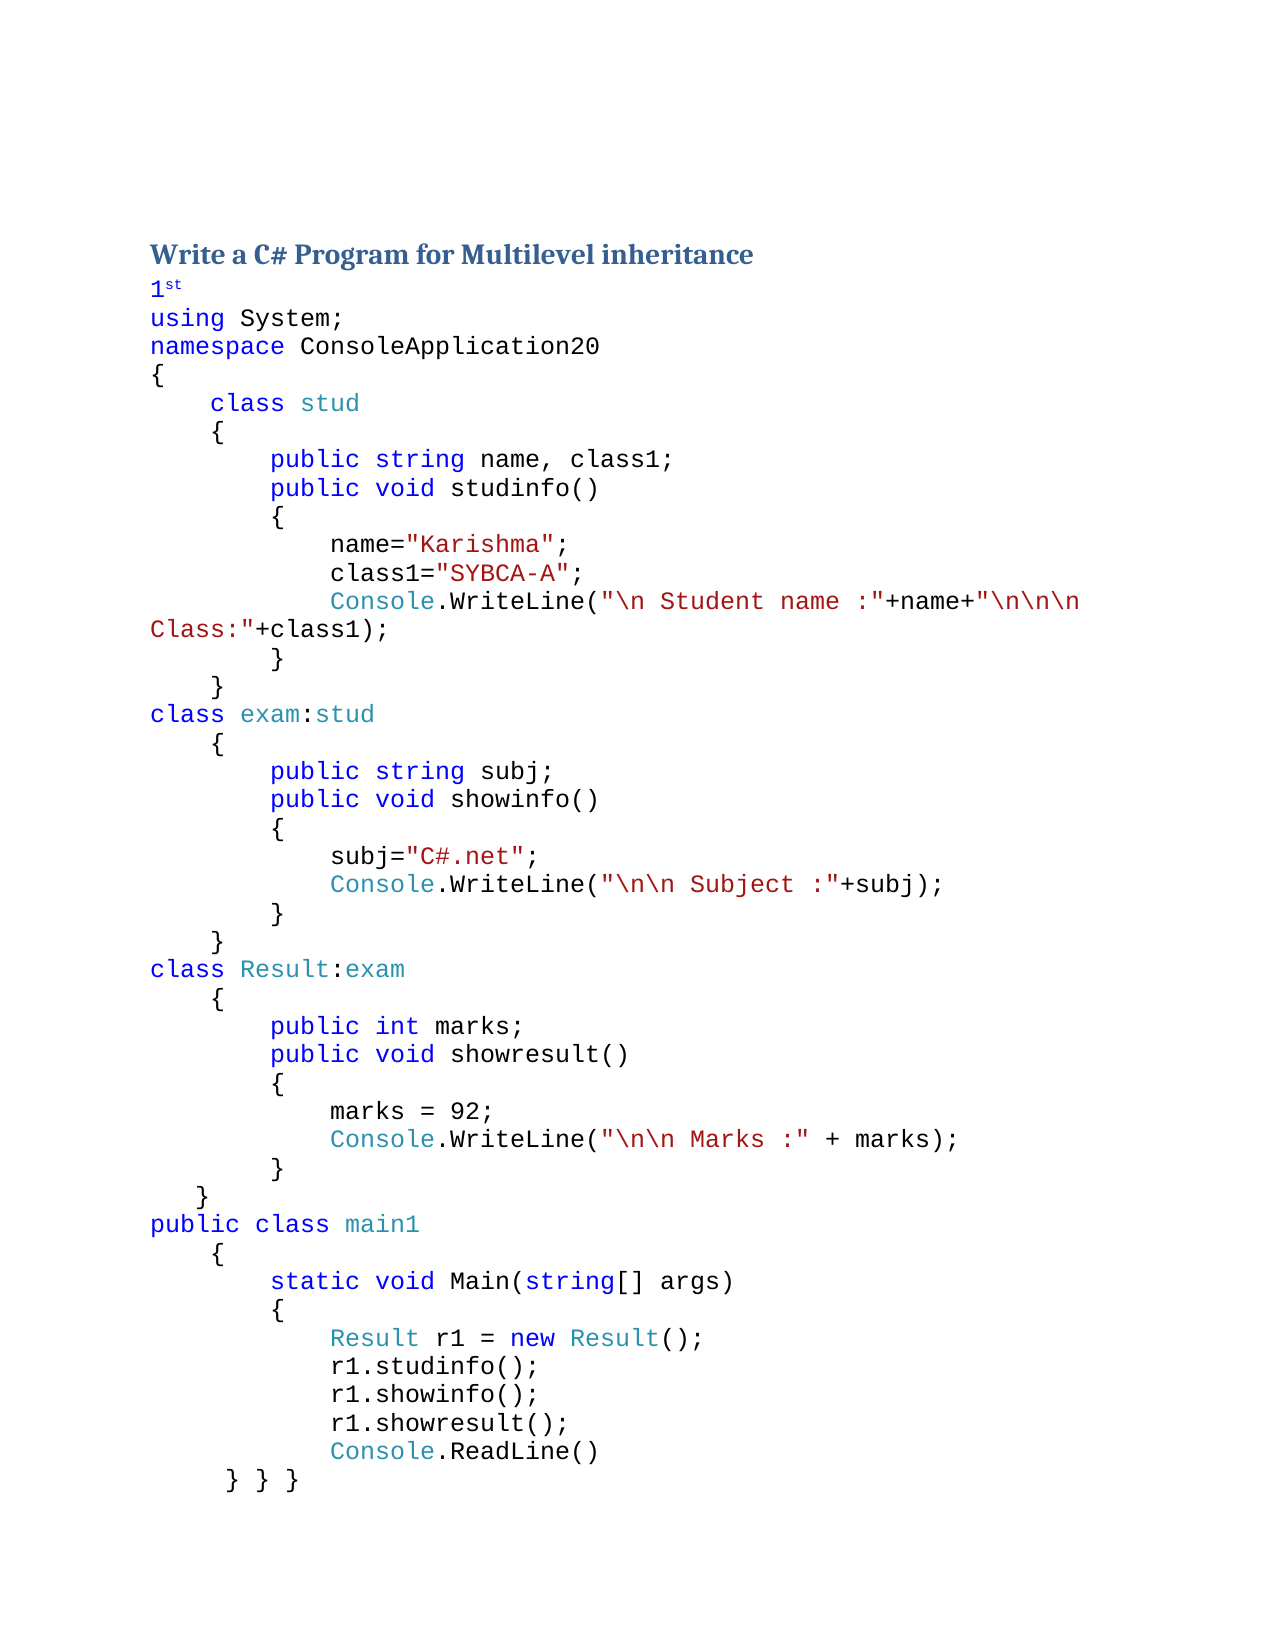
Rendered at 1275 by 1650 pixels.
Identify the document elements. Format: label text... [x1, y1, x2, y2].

text public int marks; [150, 1014, 1125, 1042]
text Console.WriteLine("\n\n Marks :" + marks); [150, 1127, 1125, 1155]
text namespace ConsoleApplication20 [150, 334, 1125, 362]
text public string name, class1; [150, 447, 1125, 475]
text 1st [150, 277, 1125, 305]
text { [150, 504, 1125, 532]
text r1.showresult(); [150, 1410, 1125, 1439]
text } [150, 645, 1125, 674]
text class exam:stud [150, 702, 1125, 730]
text public class main1 [150, 1212, 1125, 1240]
text { [150, 985, 1125, 1014]
text { [150, 1070, 1125, 1099]
text marks = 92; [150, 1099, 1125, 1127]
text } [150, 900, 1125, 929]
text class Result:exam [150, 957, 1125, 985]
text { [150, 815, 1125, 844]
text r1.showinfo(); [150, 1382, 1125, 1410]
text name="Karishma"; [150, 532, 1125, 560]
text Result r1 = new Result(); [150, 1325, 1125, 1354]
text subj="C#.net"; [150, 844, 1125, 872]
text Console.WriteLine("\n Student name :"+name+"\n\n\n Class:"+class1); [150, 589, 1125, 645]
text Console.ReadLine() [150, 1439, 1125, 1467]
text { [150, 1240, 1125, 1269]
text class stud [150, 390, 1125, 419]
text } [150, 929, 1125, 957]
text using System; [150, 305, 1125, 334]
text class1="SYBCA-A"; [150, 560, 1125, 589]
text public void studinfo() [150, 475, 1125, 504]
text public void showresult() [150, 1042, 1125, 1070]
text r1.studinfo(); [150, 1354, 1125, 1382]
text } [150, 1155, 1125, 1184]
text public string subj; [150, 759, 1125, 787]
subtitle Write a C# Program for Multilevel inheritance [150, 238, 1125, 272]
text { [150, 730, 1125, 759]
text Console.WriteLine("\n\n Subject :"+subj); [150, 872, 1125, 900]
text { [150, 419, 1125, 447]
text } [150, 674, 1125, 702]
text } [150, 1184, 1125, 1212]
text } } } [150, 1467, 1125, 1495]
text { [150, 362, 1125, 390]
text public void showinfo() [150, 787, 1125, 815]
text static void Main(string[] args) [150, 1269, 1125, 1297]
text { [150, 1297, 1125, 1325]
